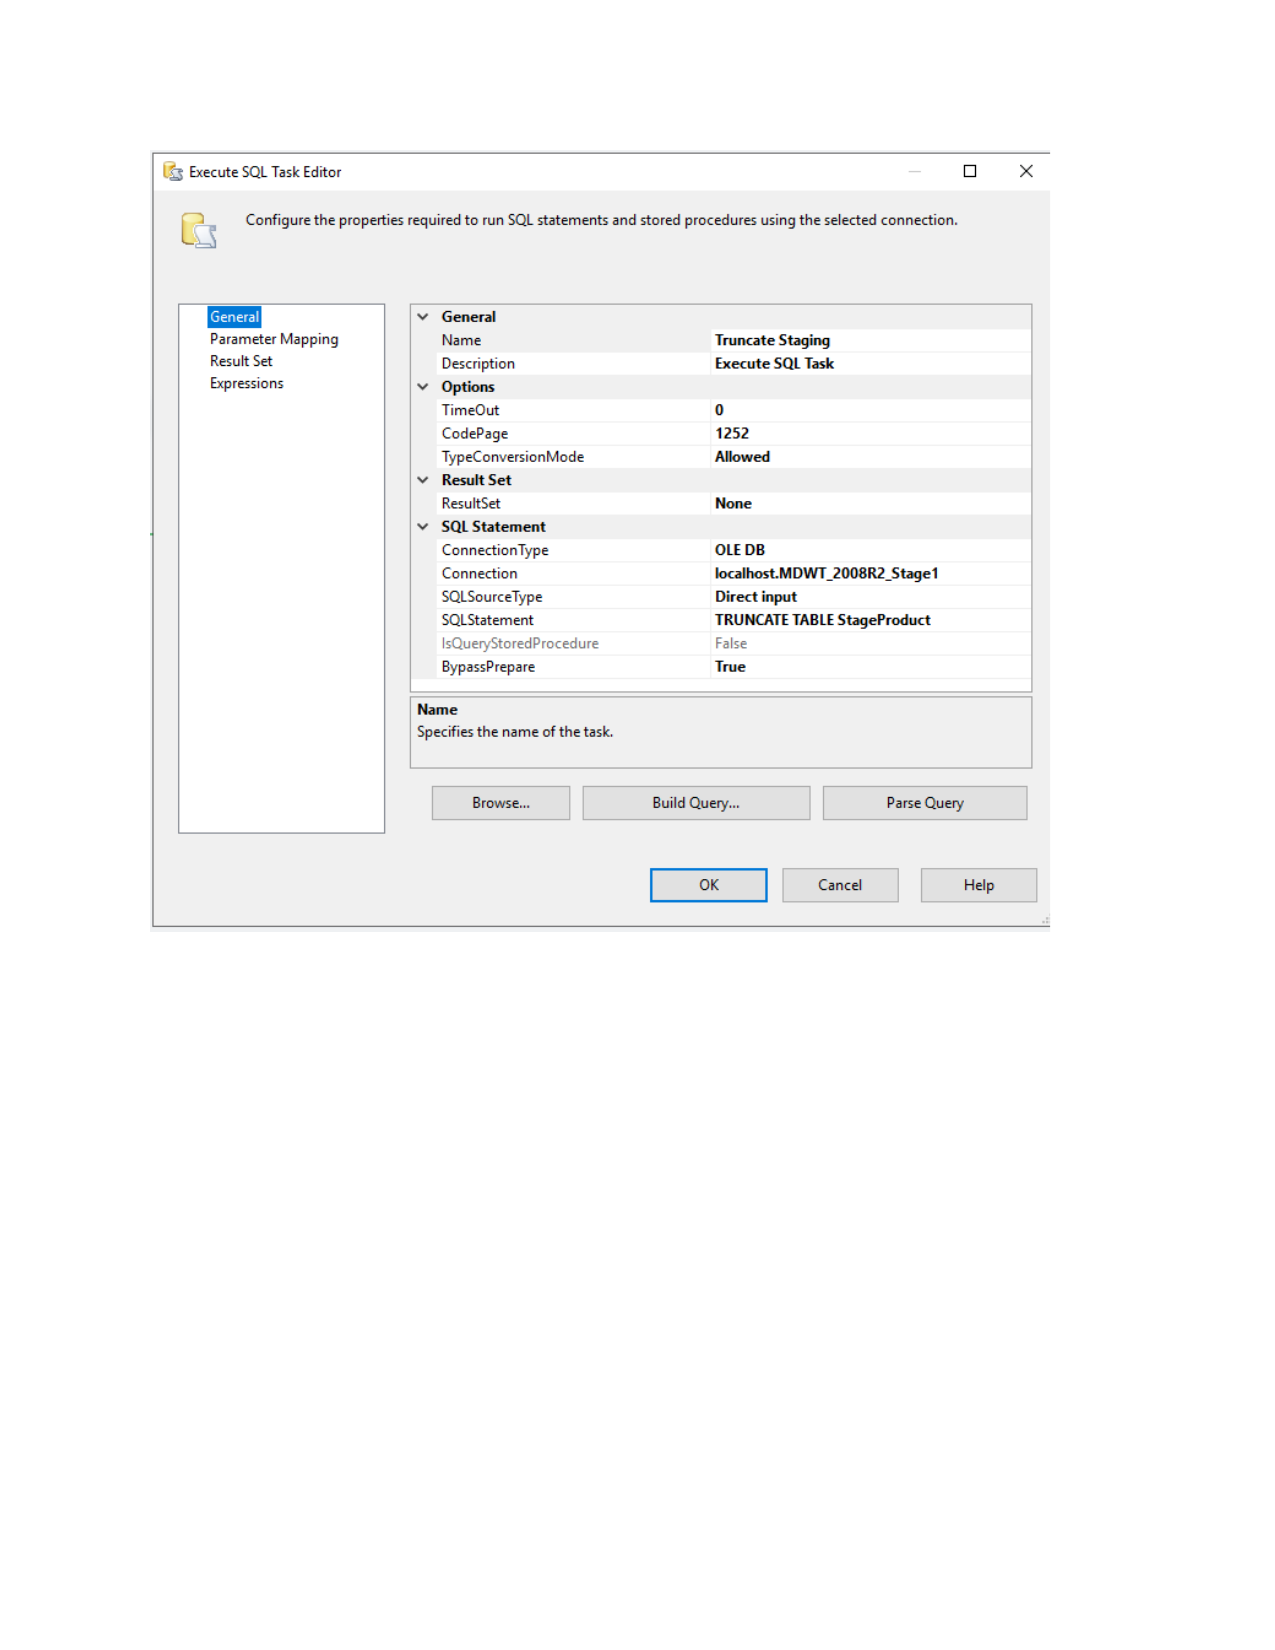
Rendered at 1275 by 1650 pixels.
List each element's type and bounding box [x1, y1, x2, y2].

picture [150, 150, 1050, 932]
